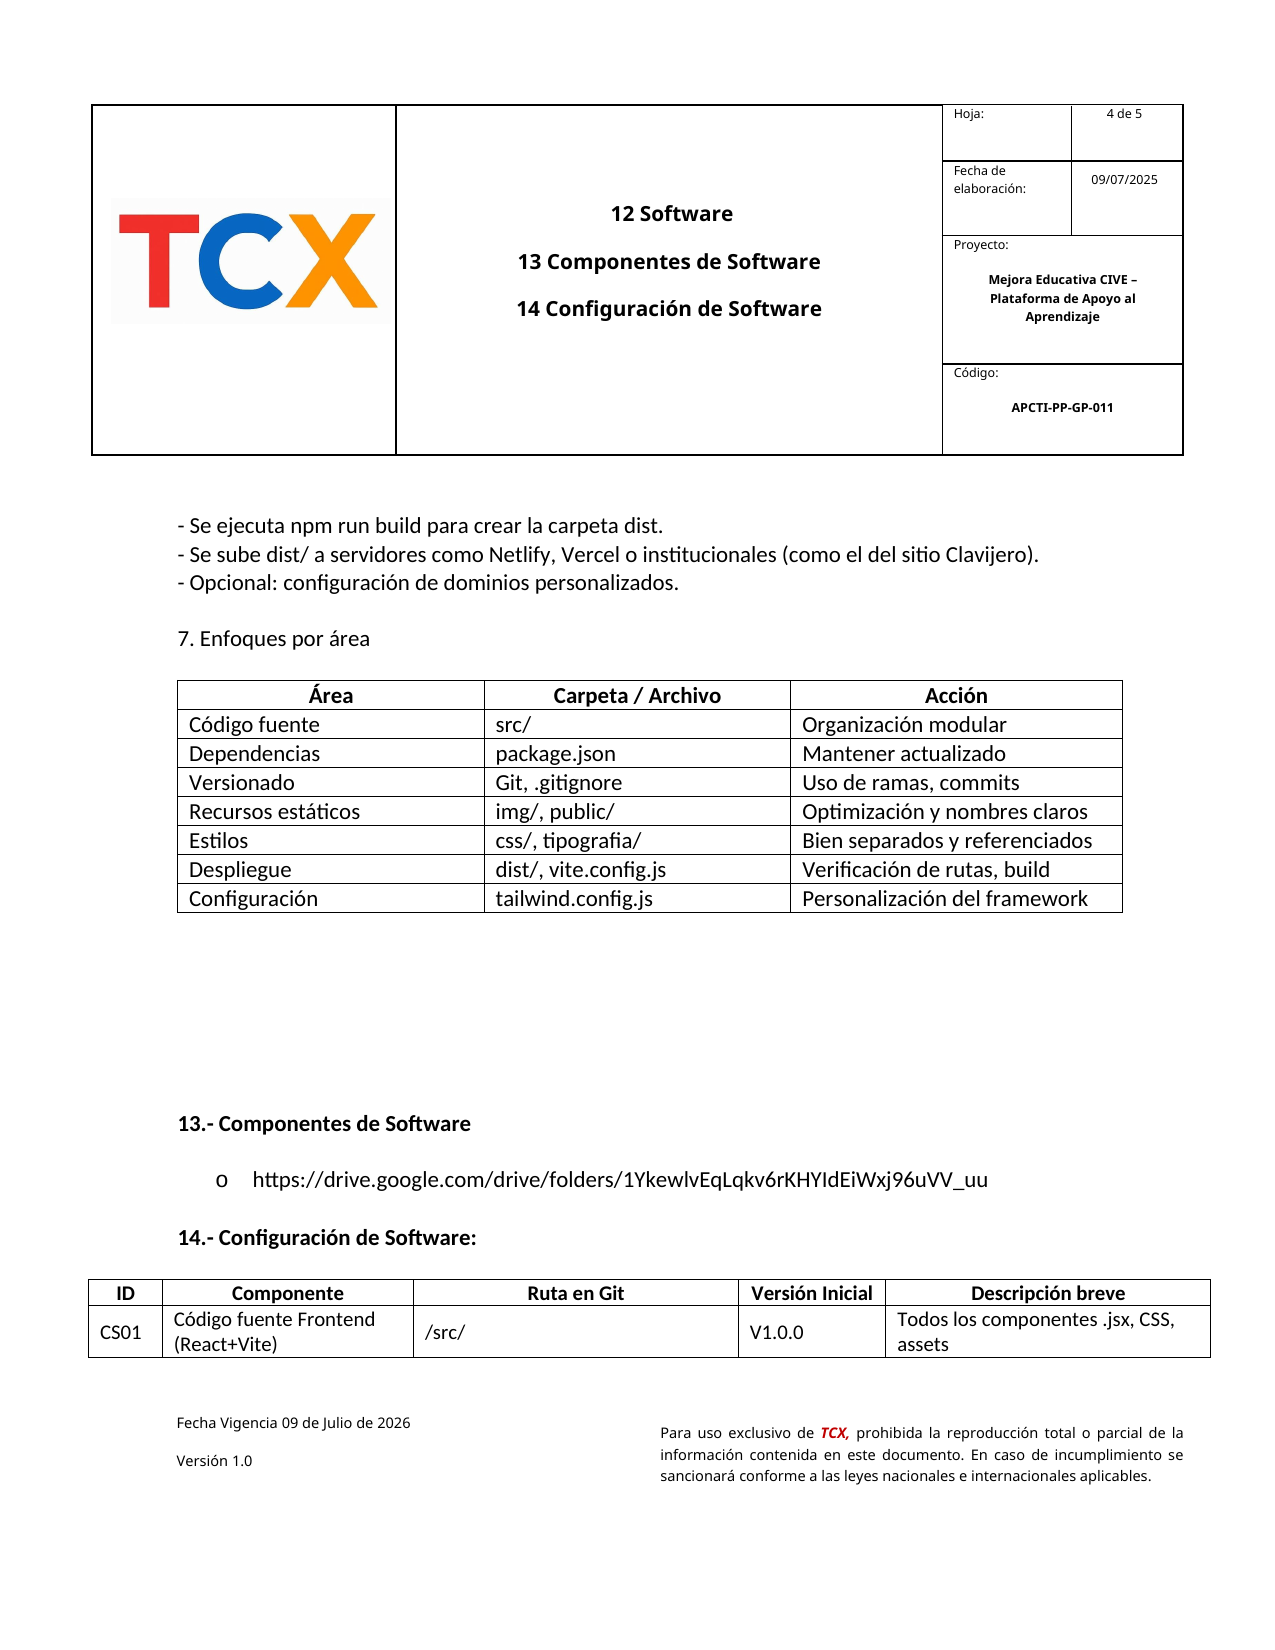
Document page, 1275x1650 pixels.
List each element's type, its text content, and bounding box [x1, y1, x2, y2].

table_header Área [178, 681, 484, 709]
text - Se ejecuta npm run build para crear la carpeta dist. [177, 512, 1098, 540]
table_cell Versionado [178, 768, 484, 796]
table_cell Bien separados y referenciados [791, 826, 1122, 854]
table_cell Optimización y nombres claros [791, 797, 1122, 825]
text 14.- Configuración de Software: [177, 1223, 1098, 1279]
table_cell Mantener actualizado [791, 739, 1122, 767]
table_cell package.json [485, 739, 790, 767]
table_cell Uso de ramas, commits [791, 768, 1122, 796]
text - Se sube dist/ a servidores como Netlify, Vercel o institucionales (como el del sitio Clavijero). [177, 540, 1098, 568]
table_cell Configuración [178, 884, 484, 912]
table_cell V1.0.0 [739, 1306, 885, 1357]
table_cell Todos los componentes .jsx, CSS, assets [886, 1306, 1210, 1357]
table_cell Despliegue [178, 855, 484, 883]
table_cell tailwind.config.js [485, 884, 790, 912]
table_header Componente [163, 1280, 413, 1305]
table_cell Recursos estáticos [178, 797, 484, 825]
table_header Ruta en Git [414, 1280, 738, 1305]
table_header Descripción breve [886, 1280, 1210, 1305]
table_header ID [89, 1280, 162, 1305]
list https://drive.google.com/drive/folders/1YkewlvEqLqkv6rKHYIdEiWxj96uVV_uu [215, 1166, 1098, 1195]
table_cell dist/, vite.config.js [485, 855, 790, 883]
text - Opcional: configuración de dominios personalizados. [177, 568, 1098, 596]
text 13.- Componentes de Software [177, 1109, 1098, 1137]
table_header Acción [791, 681, 1122, 709]
table_cell Estilos [178, 826, 484, 854]
table_cell css/, tipografia/ [485, 826, 790, 854]
table_cell Verificación de rutas, build [791, 855, 1122, 883]
text 7. Enfoques por área [177, 624, 1098, 652]
table_header Versión Inicial [739, 1280, 885, 1305]
table_cell /src/ [414, 1306, 738, 1357]
table_header Carpeta / Archivo [485, 681, 790, 709]
table_cell Código fuente Frontend (React+Vite) [163, 1306, 413, 1357]
table_cell src/ [485, 710, 790, 738]
table_cell Personalización del framework [791, 884, 1122, 912]
picture [111, 198, 392, 324]
table_cell Código fuente [178, 710, 484, 738]
table_cell Dependencias [178, 739, 484, 767]
table_cell CS01 [89, 1306, 162, 1357]
table_cell Organización modular [791, 710, 1122, 738]
table_cell img/, public/ [485, 797, 790, 825]
table_cell Git, .gitignore [485, 768, 790, 796]
